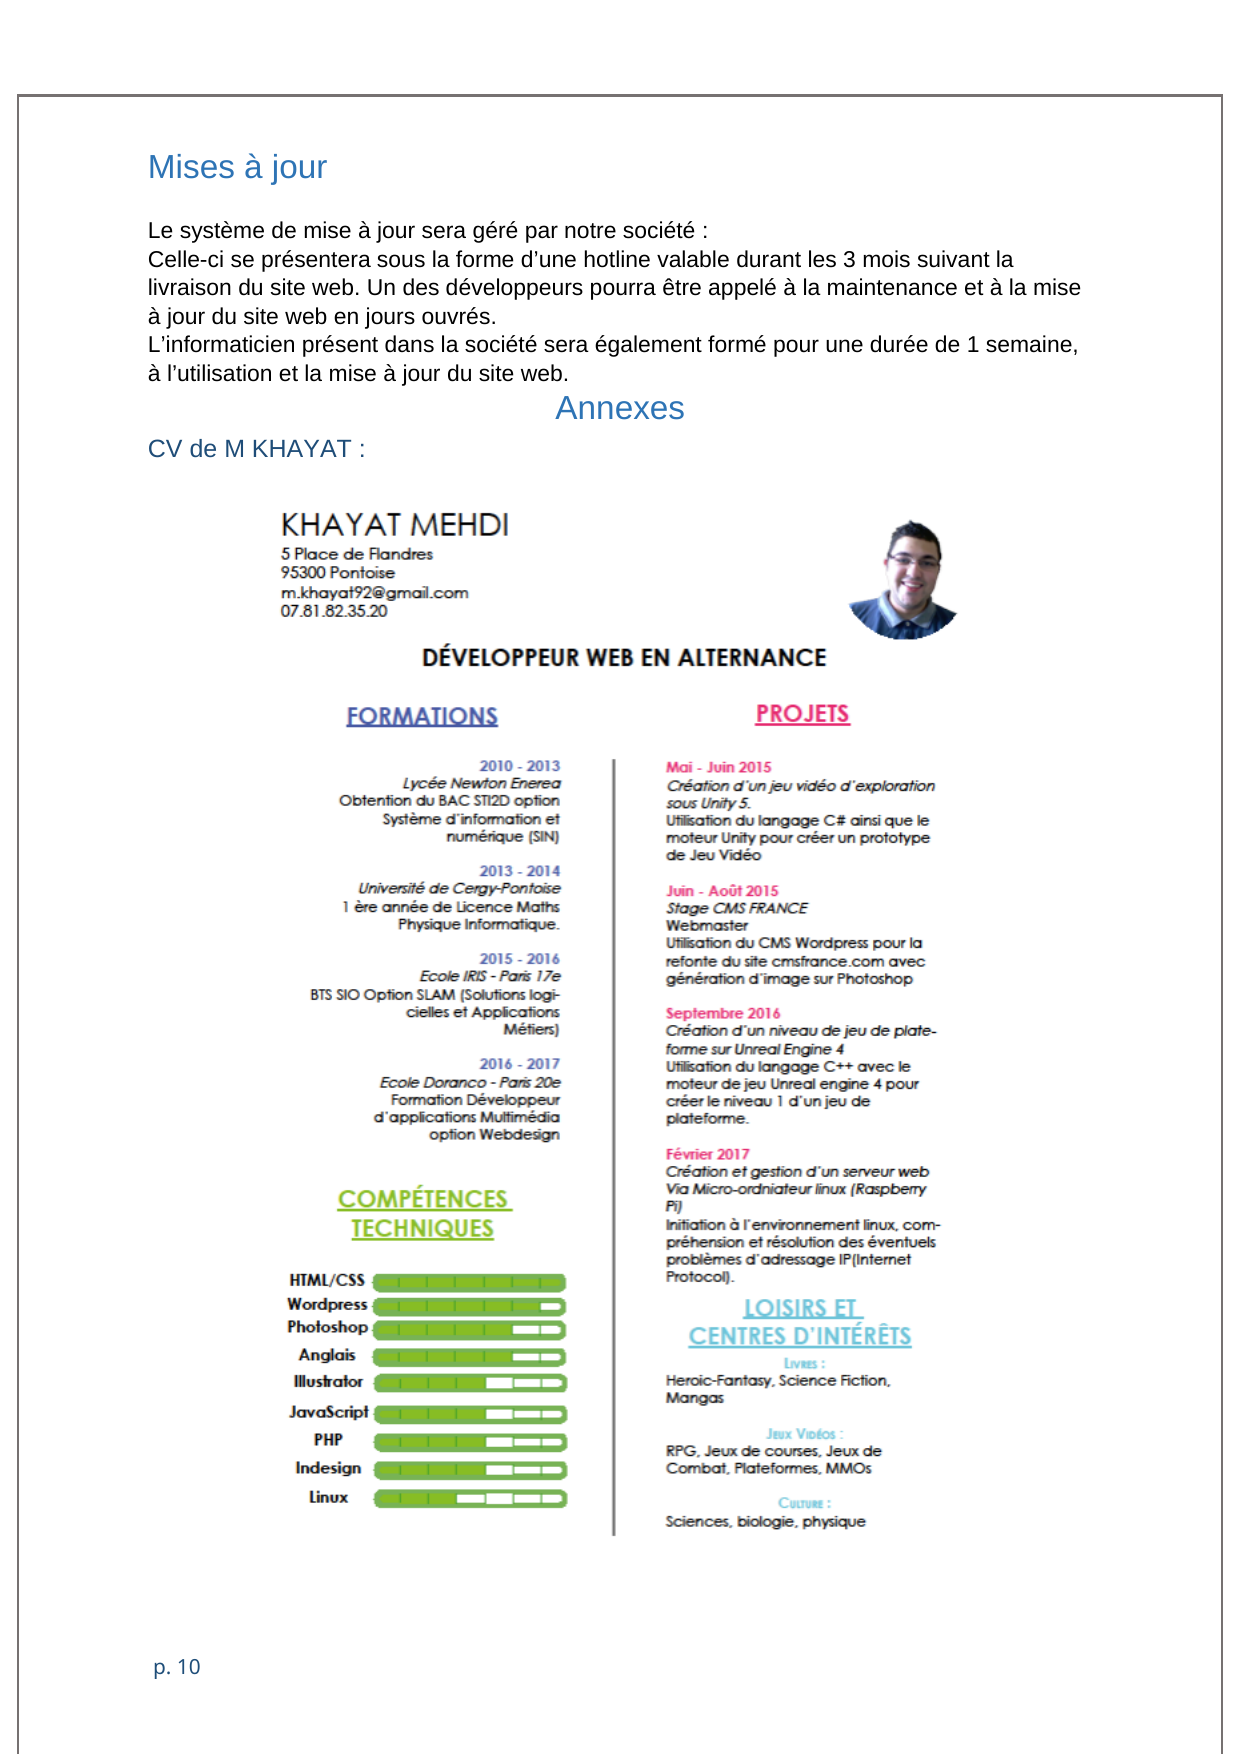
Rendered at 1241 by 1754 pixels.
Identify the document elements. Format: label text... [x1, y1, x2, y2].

text Le système de mise à jour sera géré par notre société : [148, 217, 1093, 244]
subtitle Mises à jour [148, 148, 1093, 186]
subtitle Annexes [148, 388, 1093, 427]
subtitle CV de M KHAYAT : [148, 434, 1093, 462]
text L’informaticien présent dans la société sera également formé pour une durée de 1 semaine, à l’utilisation et la mise à jour du site web. [148, 331, 1093, 386]
text Celle-ci se présentera sous la forme d’une hotline valable durant les 3 mois suivant la livraison du site web. Un des développeurs pourra être appelé à la maintenance et à la mise à jour du site web en jours ouvrés. [148, 246, 1093, 329]
